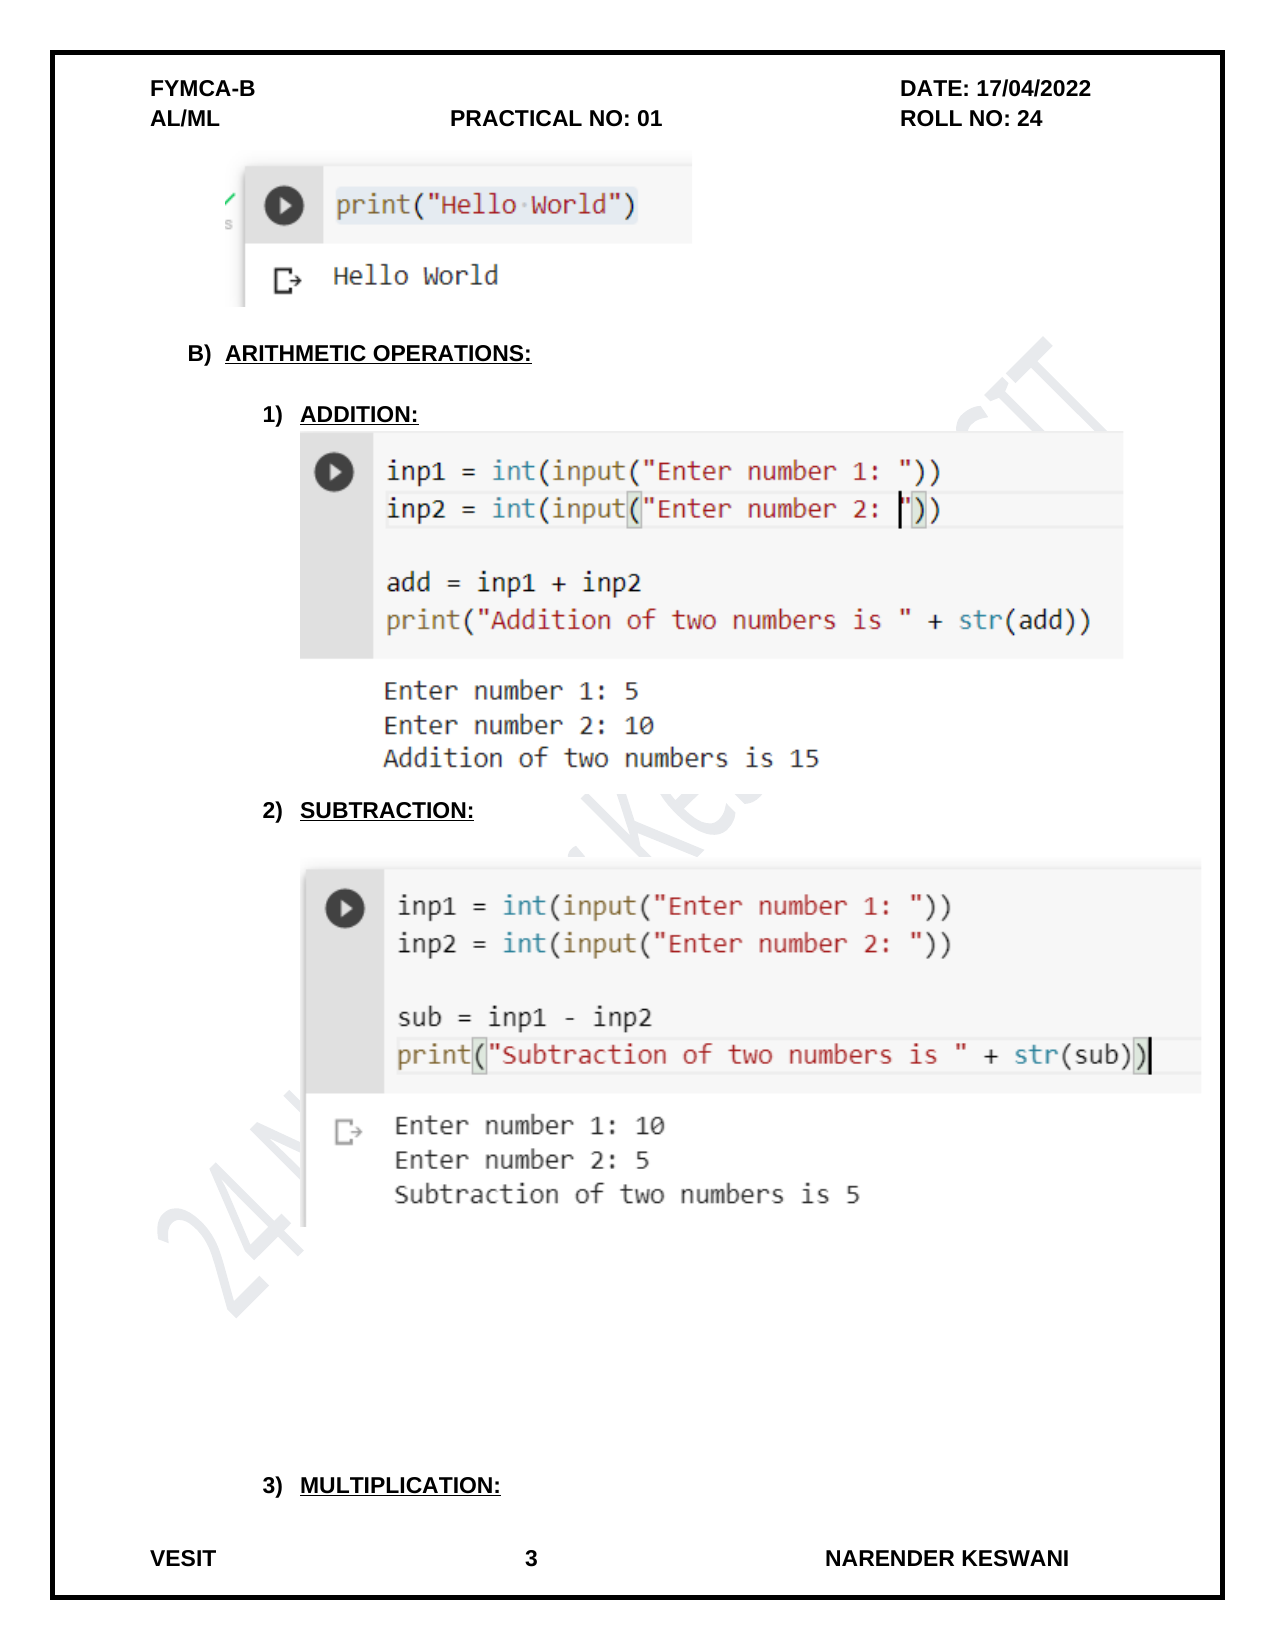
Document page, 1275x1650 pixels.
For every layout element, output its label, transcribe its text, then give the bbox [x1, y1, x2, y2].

list SUBTRACTION: [262, 797, 1125, 824]
picture [300, 857, 1202, 1227]
list ADDITION: [262, 401, 1125, 427]
list MULTIPLICATION: [262, 1472, 1125, 1498]
picture [300, 431, 1124, 794]
picture [225, 150, 693, 307]
list ARITHMETIC OPERATIONS: [187, 340, 1125, 367]
